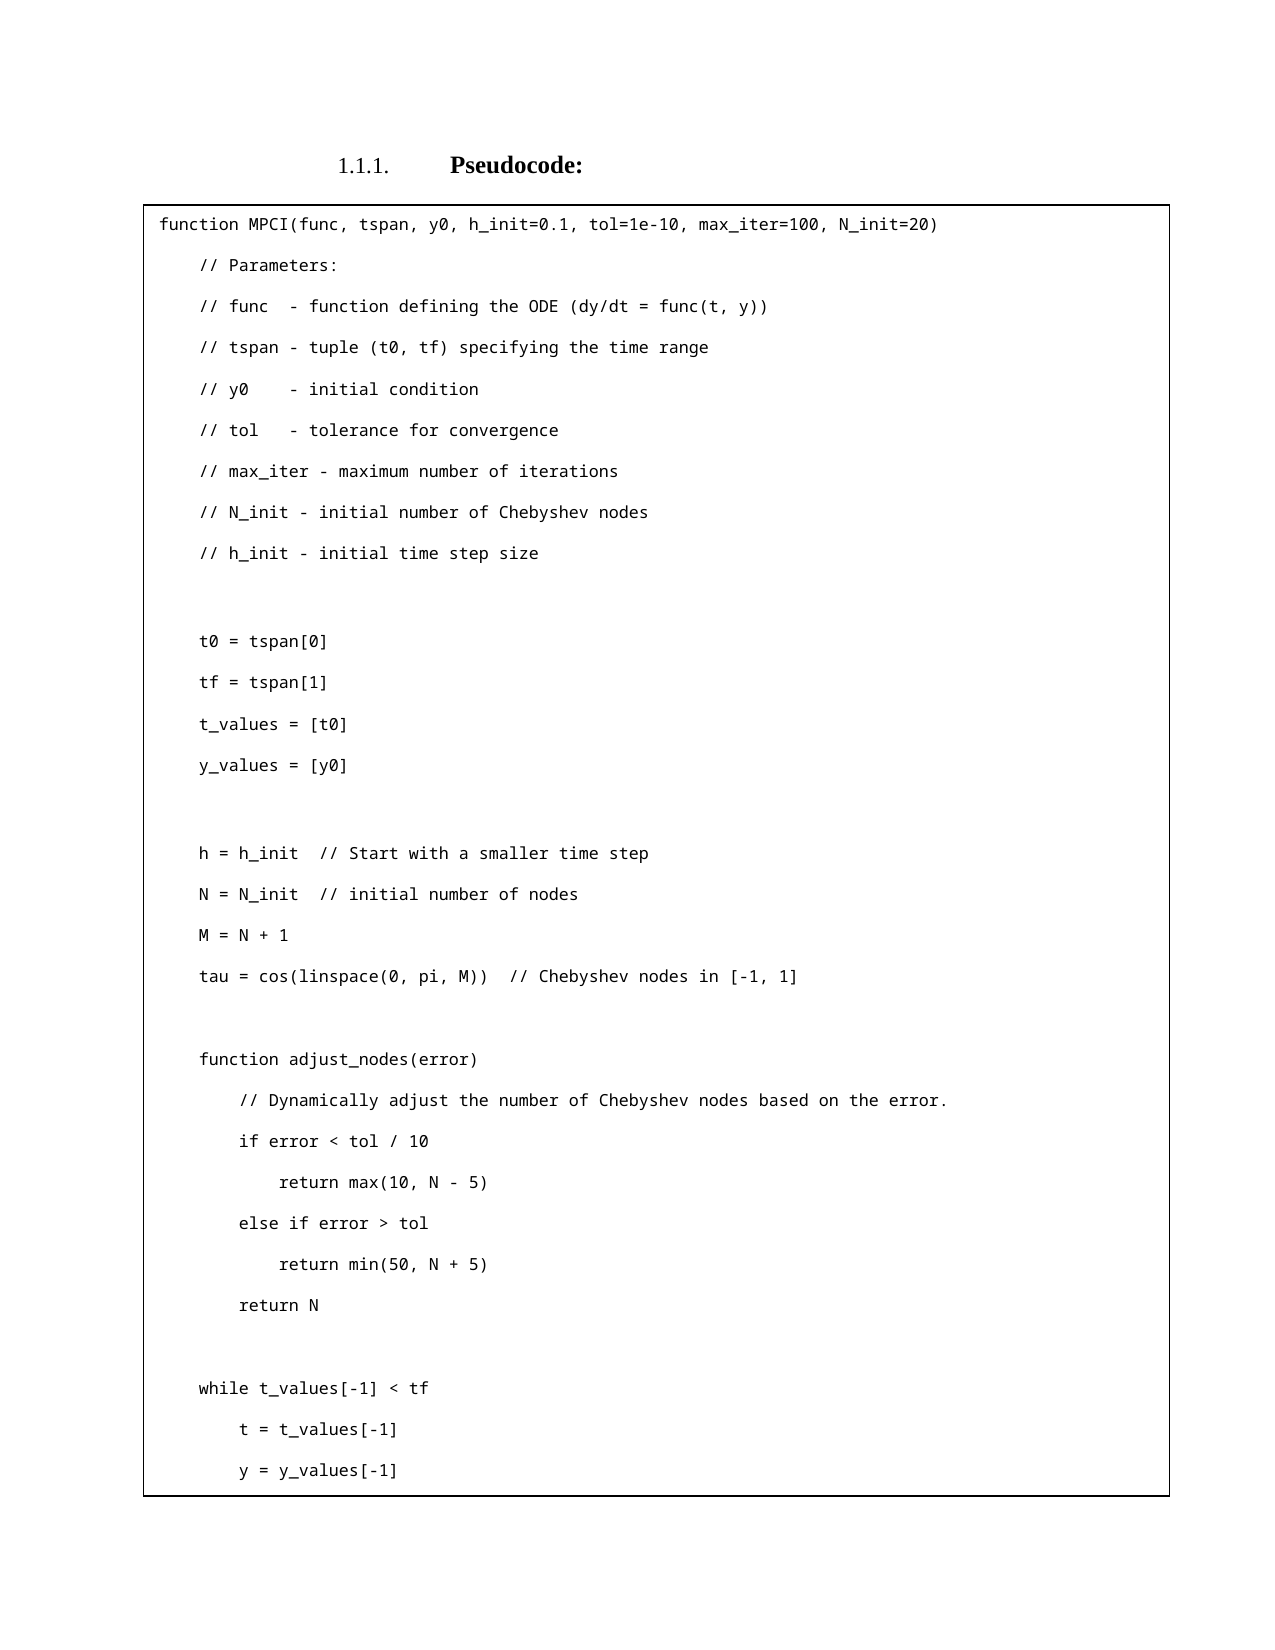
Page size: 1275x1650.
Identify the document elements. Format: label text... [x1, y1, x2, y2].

subtitle Pseudocode: [337, 150, 1125, 179]
